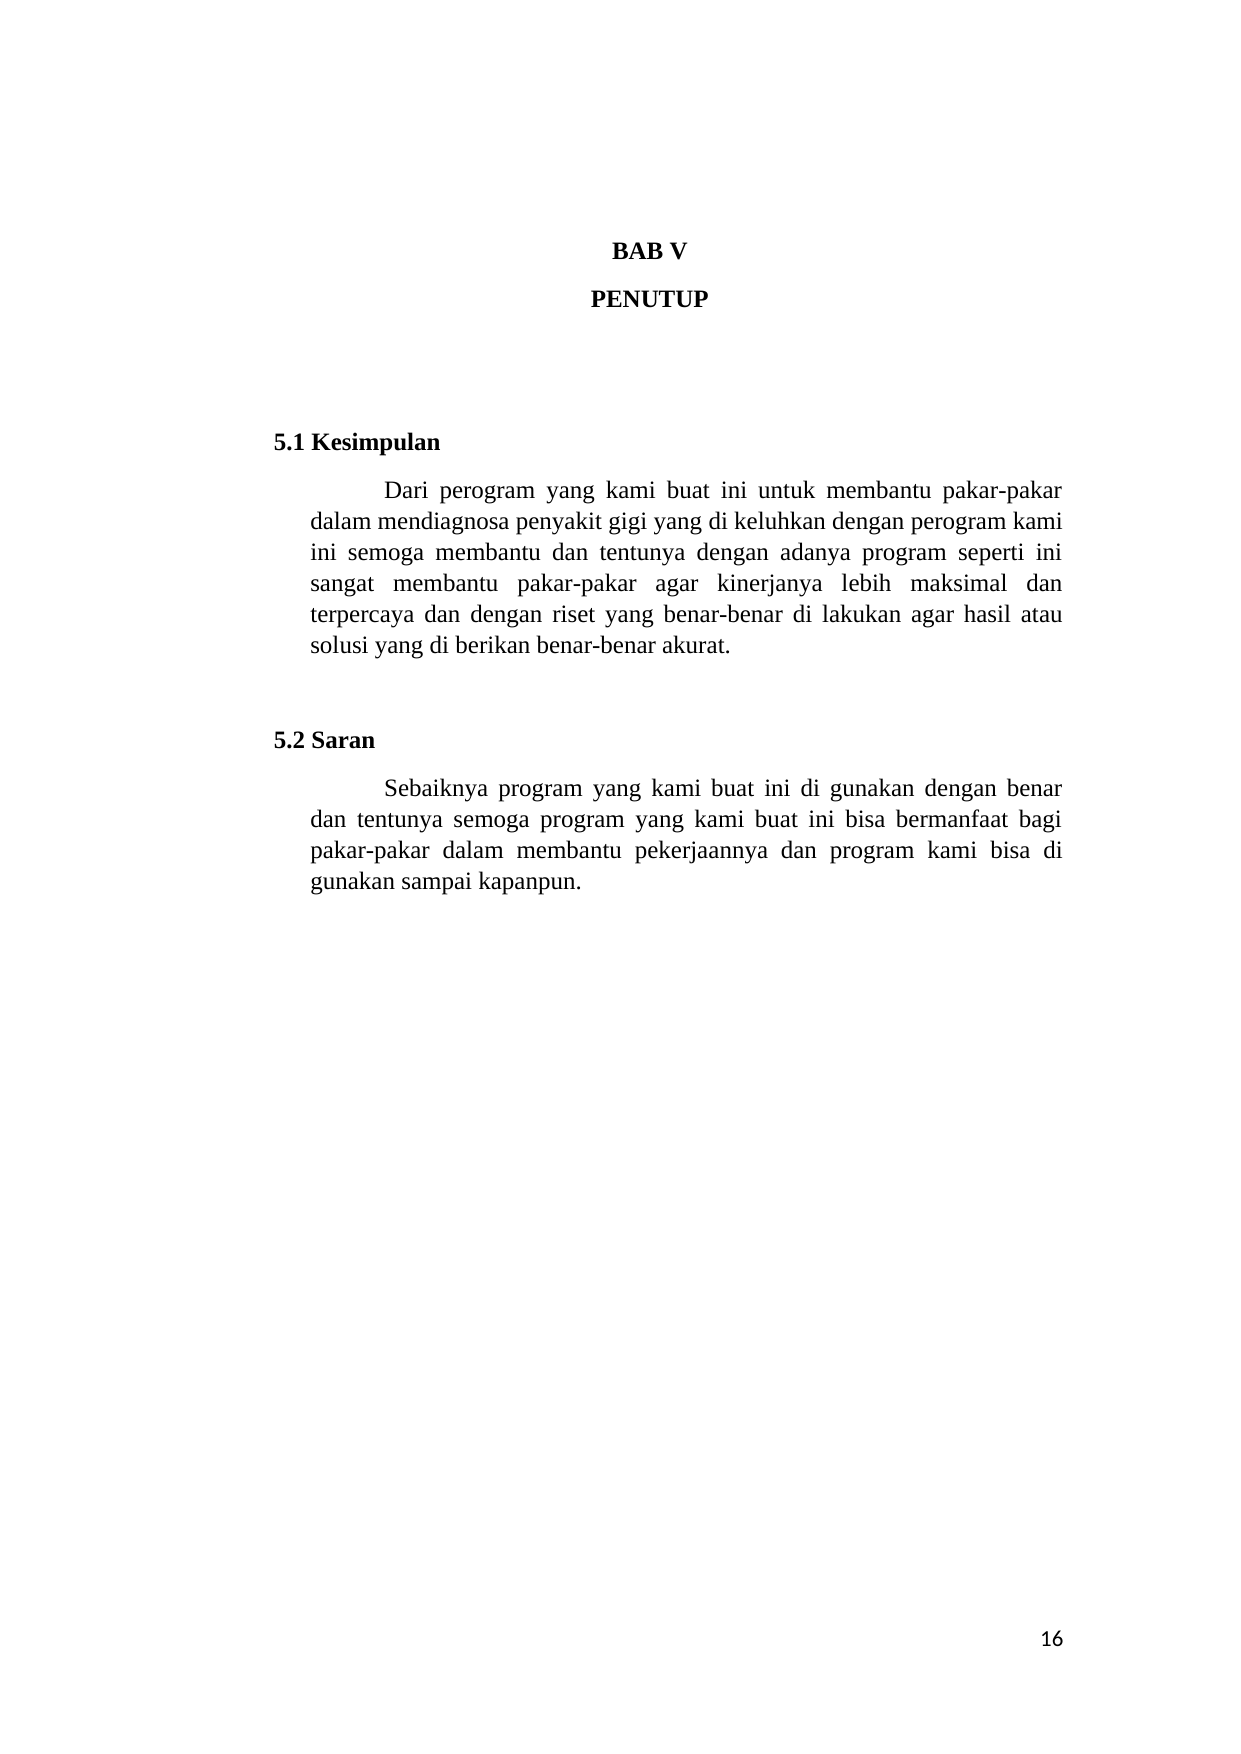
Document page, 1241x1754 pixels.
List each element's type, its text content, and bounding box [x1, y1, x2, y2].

text 5.2 Saran [274, 725, 1063, 754]
text BAB V [236, 236, 1063, 265]
text Dari perogram yang kami buat ini untuk membantu pakar-pakar dalam mendiagnosa penyakit gigi yang di keluhkan dengan perogram kami ini semoga membantu dan tentunya dengan adanya program seperti ini sangat membantu pakar-pakar agar kinerjanya lebih maksimal dan terpercaya dan dengan riset yang benar-benar di lakukan agar hasil atau solusi yang di berikan benar-benar akurat. [310, 475, 1063, 659]
text 5.1 Kesimpulan [274, 427, 1063, 456]
text PENUTUP [236, 284, 1063, 313]
text Sebaiknya program yang kami buat ini di gunakan dengan benar dan tentunya semoga program yang kami buat ini bisa bermanfaat bagi pakar-pakar dalam membantu pekerjaannya dan program kami bisa di gunakan sampai kapanpun. [310, 773, 1063, 895]
